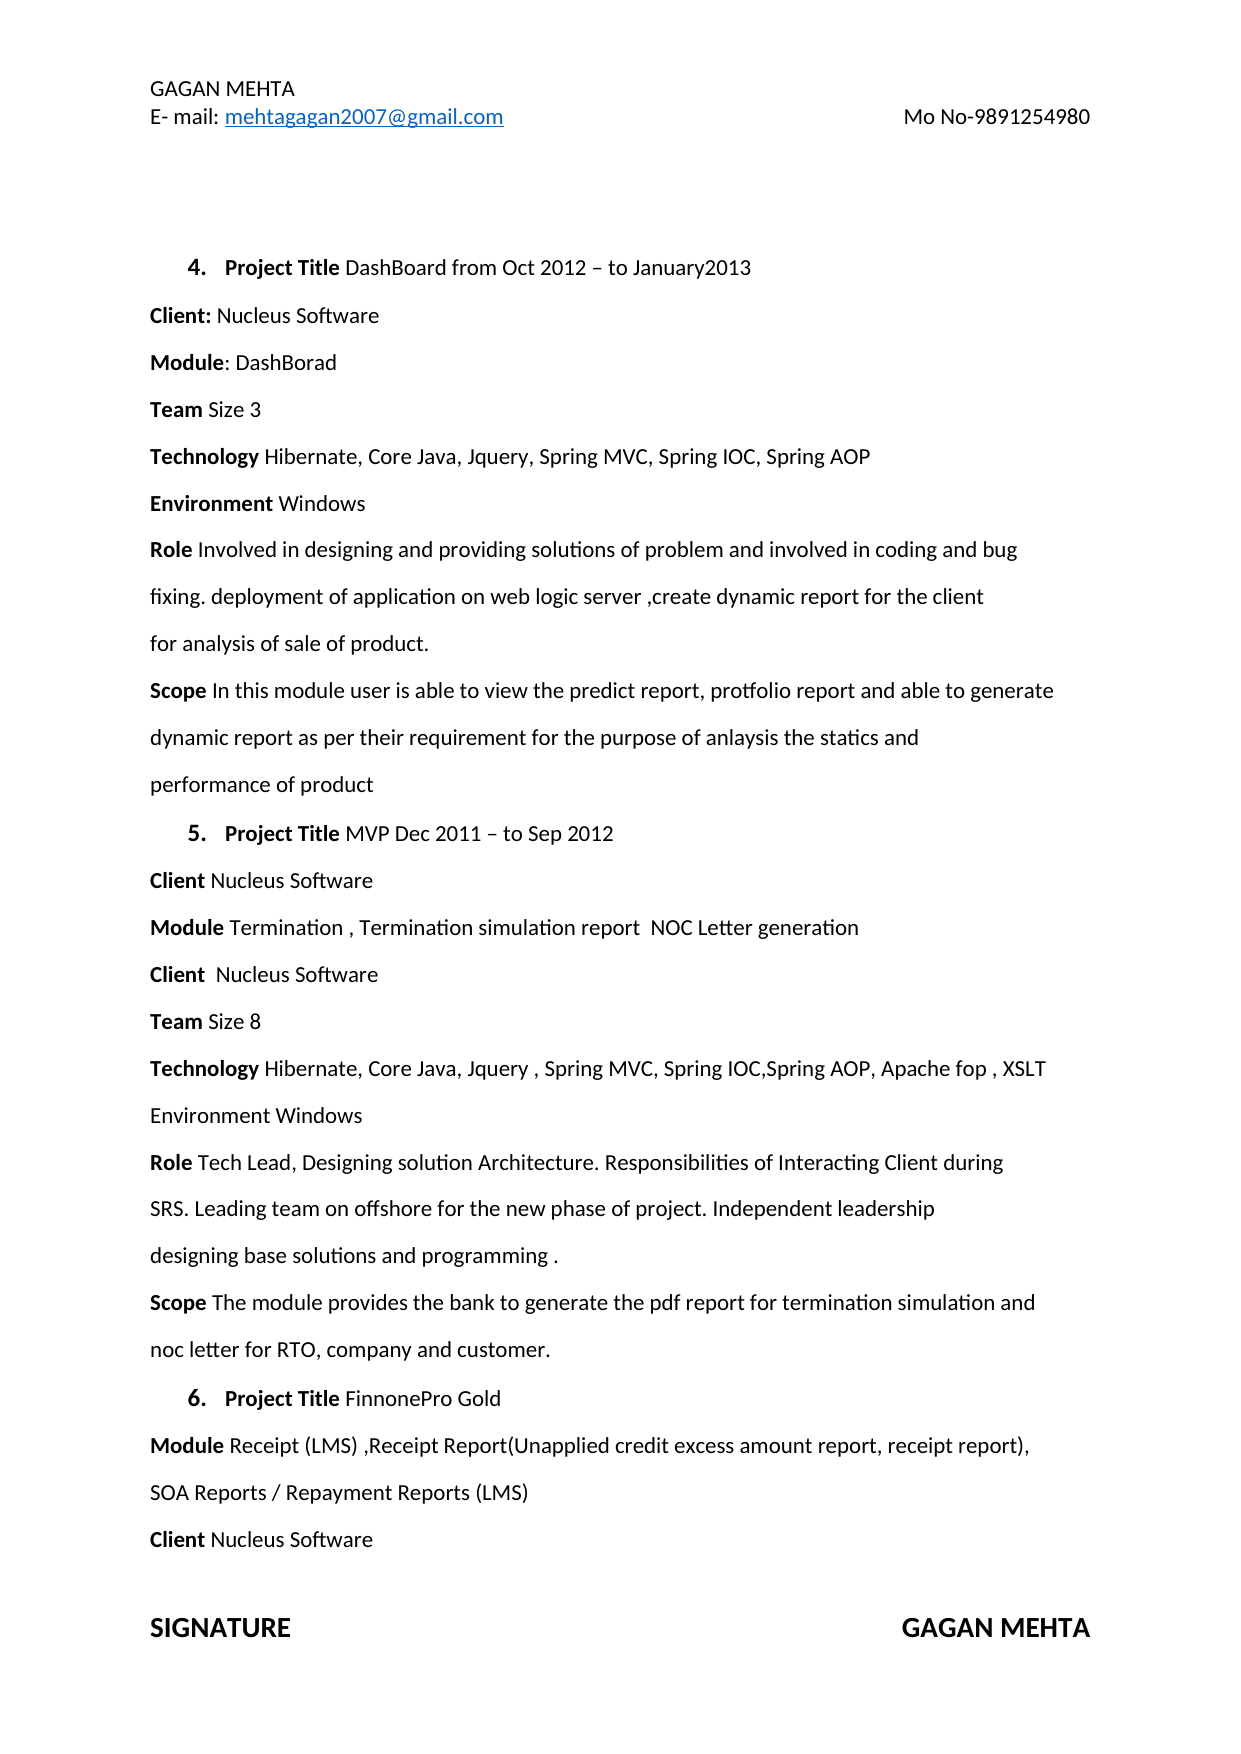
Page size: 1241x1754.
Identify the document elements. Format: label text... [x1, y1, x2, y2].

text Module: DashBorad [150, 348, 1090, 376]
text performance of product [150, 770, 1090, 798]
text dynamic report as per their requirement for the purpose of anlaysis the statics and [150, 723, 1090, 751]
text SOA Reports / Repayment Reports (LMS) [150, 1478, 1090, 1506]
text Role Tech Lead, Designing solution Architecture. Responsibilities of Interacting Client during [150, 1148, 1090, 1176]
text SRS. Leading team on offshore for the new phase of project. Independent leadership [150, 1194, 1090, 1222]
text for analysis of sale of product. [150, 629, 1090, 657]
list Project Title FinnonePro Gold [187, 1382, 1090, 1412]
list Project Title MVP Dec 2011 – to Sep 2012 [187, 817, 1090, 847]
text Client Nucleus Software [150, 1525, 1090, 1553]
text Scope The module provides the bank to generate the pdf report for termination simulation and [150, 1288, 1090, 1316]
text noc letter for RTO, company and customer. [150, 1335, 1090, 1363]
text Technology Hibernate, Core Java, Jquery , Spring MVC, Spring IOC,Spring AOP, Apache fop , XSLT [150, 1054, 1090, 1082]
text Scope In this module user is able to view the predict report, protfolio report and able to generate [150, 676, 1090, 704]
text Client Nucleus Software [150, 866, 1090, 894]
list Project Title DashBoard from Oct 2012 – to January2013 [187, 252, 1090, 282]
text designing base solutions and programming . [150, 1241, 1090, 1269]
text Environment Windows [150, 1101, 1090, 1129]
text Technology Hibernate, Core Java, Jquery, Spring MVC, Spring IOC, Spring AOP [150, 442, 1090, 470]
text Role Involved in designing and providing solutions of problem and involved in coding and bug [150, 536, 1090, 563]
text Client: Nucleus Software [150, 301, 1090, 329]
text Client Nucleus Software [150, 960, 1090, 988]
text Environment Windows [150, 489, 1090, 517]
text Team Size 3 [150, 395, 1090, 423]
text Module Termination , Termination simulation report NOC Letter generation [150, 913, 1090, 941]
text fixing. deployment of application on web logic server ,create dynamic report for the client [150, 582, 1090, 610]
text Team Size 8 [150, 1007, 1090, 1035]
text Module Receipt (LMS) ,Receipt Report(Unapplied credit excess amount report, receipt report), [150, 1432, 1090, 1459]
